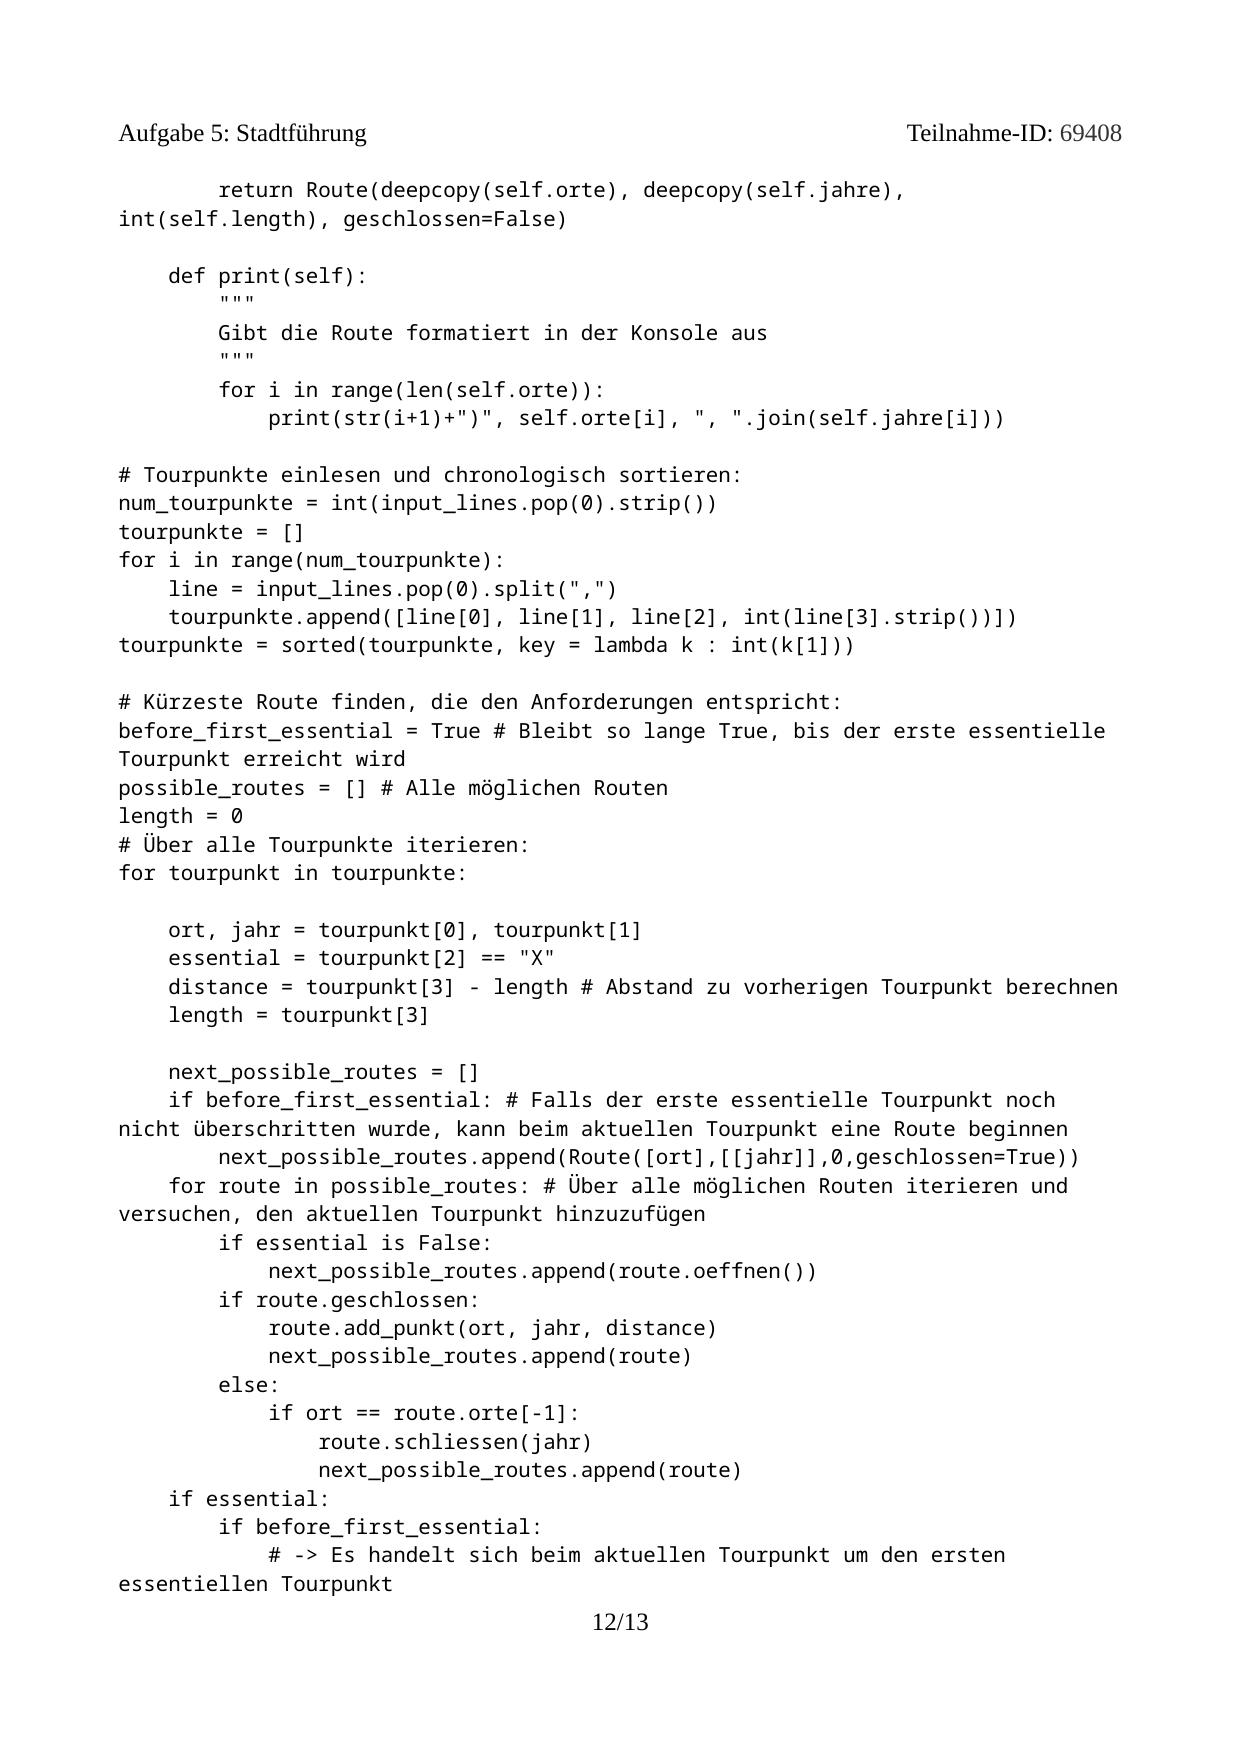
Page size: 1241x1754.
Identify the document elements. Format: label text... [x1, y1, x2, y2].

text distance = tourpunkt[3] - length # Abstand zu vorherigen Tourpunkt berechnen [118, 972, 1122, 1000]
text if essential is False: [118, 1228, 1122, 1256]
text tourpunkte = [] [118, 517, 1122, 545]
text """ [118, 346, 1122, 375]
text next_possible_routes.append(route) [118, 1342, 1122, 1370]
text if before_first_essential: # Falls der erste essentielle Tourpunkt noch nicht überschritten wurde, kann beim aktuellen Tourpunkt eine Route beginnen [118, 1086, 1122, 1142]
text tourpunkte.append([line[0], line[1], line[2], int(line[3].strip())]) [118, 602, 1122, 631]
text before_first_essential = True # Bleibt so lange True, bis der erste essentielle Tourpunkt erreicht wird [118, 716, 1122, 773]
text def print(self): [118, 261, 1122, 289]
text route.add_punkt(ort, jahr, distance) [118, 1313, 1122, 1342]
text # -> Es handelt sich beim aktuellen Tourpunkt um den ersten essentiellen Tourpunkt [118, 1541, 1122, 1597]
text # Kürzeste Route finden, die den Anforderungen entspricht: [118, 687, 1122, 716]
text if route.geschlossen: [118, 1285, 1122, 1313]
text tourpunkte = sorted(tourpunkte, key = lambda k : int(k[1])) [118, 631, 1122, 659]
text ort, jahr = tourpunkt[0], tourpunkt[1] [118, 915, 1122, 943]
text print(str(i+1)+")", self.orte[i], ", ".join(self.jahre[i])) [118, 403, 1122, 432]
text possible_routes = [] # Alle möglichen Routen [118, 773, 1122, 801]
text for i in range(len(self.orte)): [118, 375, 1122, 403]
text next_possible_routes.append(Route([ort],[[jahr]],0,geschlossen=True)) [118, 1142, 1122, 1171]
text else: [118, 1370, 1122, 1398]
text essential = tourpunkt[2] == "X" [118, 943, 1122, 972]
text Gibt die Route formatiert in der Konsole aus [118, 318, 1122, 346]
text next_possible_routes = [] [118, 1057, 1122, 1086]
text route.schliessen(jahr) [118, 1427, 1122, 1455]
text for route in possible_routes: # Über alle möglichen Routen iterieren und versuchen, den aktuellen Tourpunkt hinzuzufügen [118, 1171, 1122, 1228]
text if ort == route.orte[-1]: [118, 1398, 1122, 1427]
text # Über alle Tourpunkte iterieren: [118, 830, 1122, 858]
text for i in range(num_tourpunkte): [118, 545, 1122, 574]
text line = input_lines.pop(0).split(",") [118, 574, 1122, 602]
text if before_first_essential: [118, 1512, 1122, 1541]
text next_possible_routes.append(route) [118, 1455, 1122, 1484]
text if essential: [118, 1484, 1122, 1512]
text length = 0 [118, 801, 1122, 830]
text """ [118, 289, 1122, 318]
text for tourpunkt in tourpunkte: [118, 858, 1122, 887]
text # Tourpunkte einlesen und chronologisch sortieren: [118, 460, 1122, 488]
text num_tourpunkte = int(input_lines.pop(0).strip()) [118, 488, 1122, 517]
text length = tourpunkt[3] [118, 1000, 1122, 1029]
text return Route(deepcopy(self.orte), deepcopy(self.jahre), int(self.length), geschlossen=False) [118, 176, 1122, 232]
text next_possible_routes.append(route.oeffnen()) [118, 1256, 1122, 1285]
